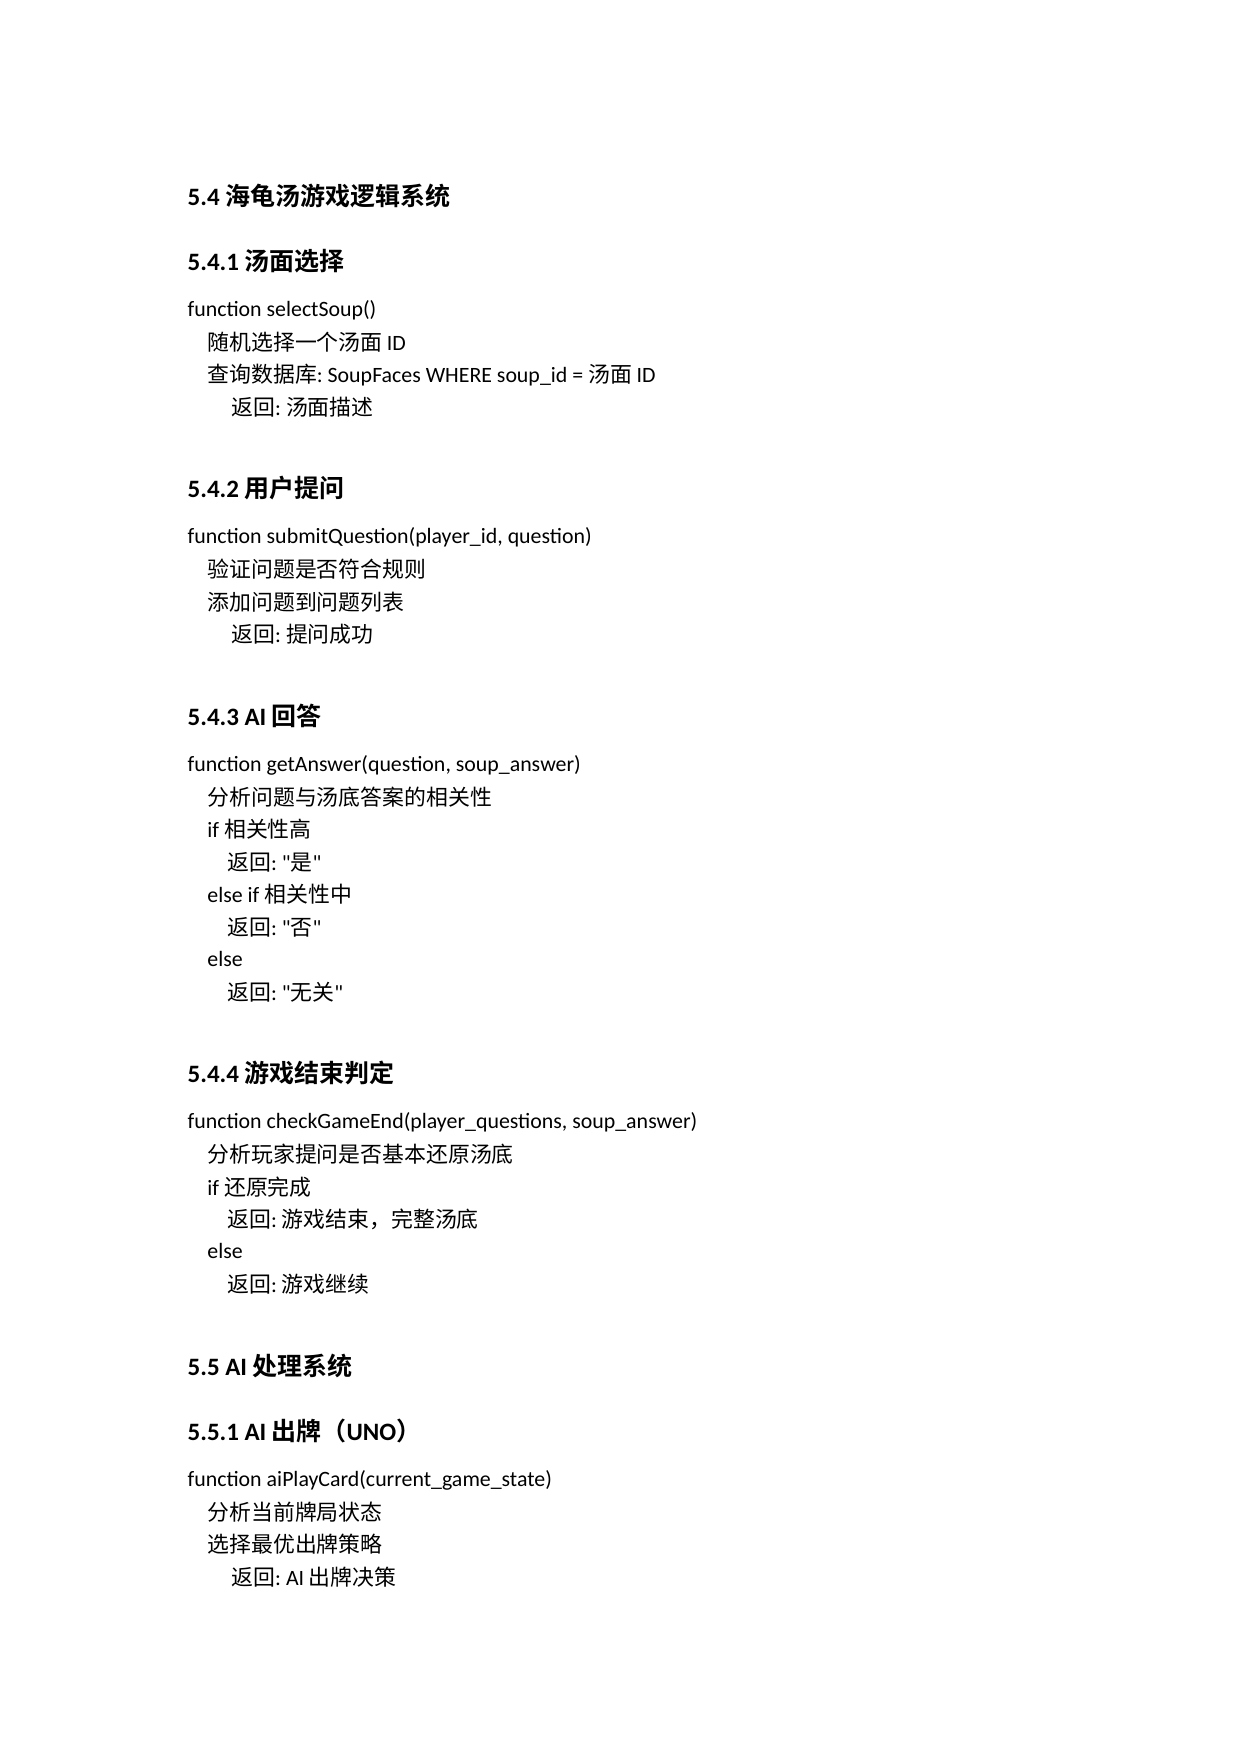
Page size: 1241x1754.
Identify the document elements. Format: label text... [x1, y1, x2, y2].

list 5.4.1 汤面选择 [187, 227, 1053, 292]
list 5.5 AI处理系统 [187, 1332, 1053, 1397]
list 返回: 提问成功 [187, 617, 1053, 649]
list function aiPlayCard(current_game_state) [187, 1462, 1053, 1494]
list 5.4.4 游戏结束判定 [187, 1039, 1053, 1104]
list else [187, 1234, 1053, 1267]
list 返回: 游戏继续 [187, 1267, 1053, 1299]
list 查询数据库: SoupFaces WHERE soup_id = 汤面ID [187, 357, 1053, 389]
list 随机选择一个汤面ID [187, 324, 1053, 357]
list 返回: AI出牌决策 [187, 1559, 1053, 1592]
list 返回: 游戏结束，完整汤底 [187, 1202, 1053, 1234]
list 5.4.2 用户提问 [187, 454, 1053, 519]
list 分析玩家提问是否基本还原汤底 [187, 1137, 1053, 1169]
list if 还原完成 [187, 1169, 1053, 1202]
list 5.4 海龟汤游戏逻辑系统 [187, 162, 1053, 227]
list else [187, 942, 1053, 974]
list function checkGameEnd(player_questions, soup_answer) [187, 1104, 1053, 1137]
list function submitQuestion(player_id, question) [187, 519, 1053, 552]
list 返回: "是" [187, 844, 1053, 877]
list 添加问题到问题列表 [187, 584, 1053, 617]
list 5.5.1 AI出牌（UNO） [187, 1397, 1053, 1462]
list function getAnswer(question, soup_answer) [187, 747, 1053, 779]
list 返回: 汤面描述 [187, 389, 1053, 422]
list 验证问题是否符合规则 [187, 552, 1053, 584]
list 分析当前牌局状态 [187, 1494, 1053, 1527]
list 5.4.3 AI回答 [187, 682, 1053, 747]
list if 相关性高 [187, 812, 1053, 844]
list 选择最优出牌策略 [187, 1527, 1053, 1559]
list 返回: "无关" [187, 974, 1053, 1007]
list 返回: "否" [187, 909, 1053, 942]
list function selectSoup() [187, 292, 1053, 324]
list 分析问题与汤底答案的相关性 [187, 779, 1053, 812]
list else if 相关性中 [187, 877, 1053, 909]
